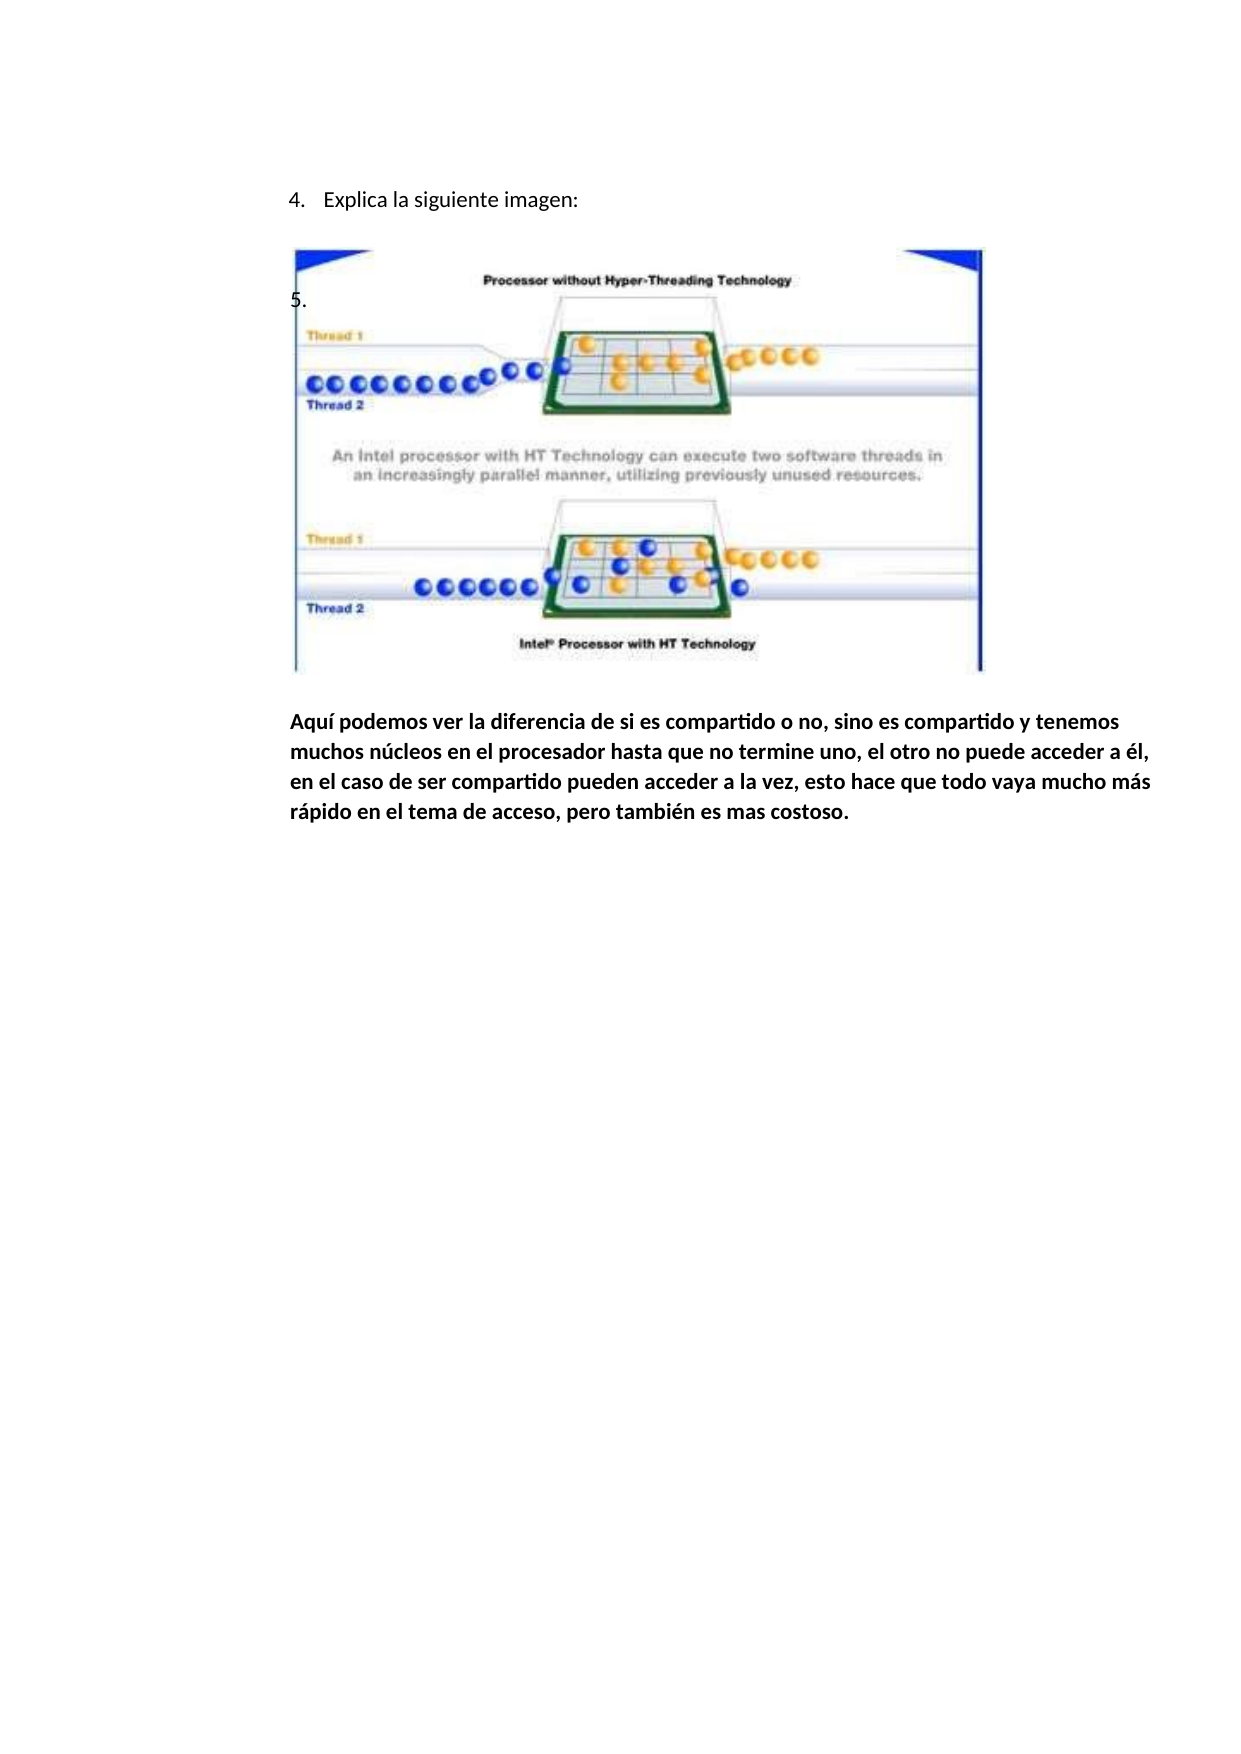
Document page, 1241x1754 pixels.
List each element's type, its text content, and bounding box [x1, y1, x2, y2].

text Aquí podemos ver la diferencia de si es compartido o no, sino es compartido y tenemos muchos núcleos en el procesador hasta que no termine uno, el otro no puede acceder a él, en el caso de ser compartido pueden acceder a la vez, esto hace que todo vaya mucho más rápido en el tema de acceso, pero también es mas costoso. [290, 707, 1162, 825]
list Explica la siguiente imagen: [288, 185, 1162, 213]
picture [292, 247, 986, 675]
picture [292, 299, 298, 306]
